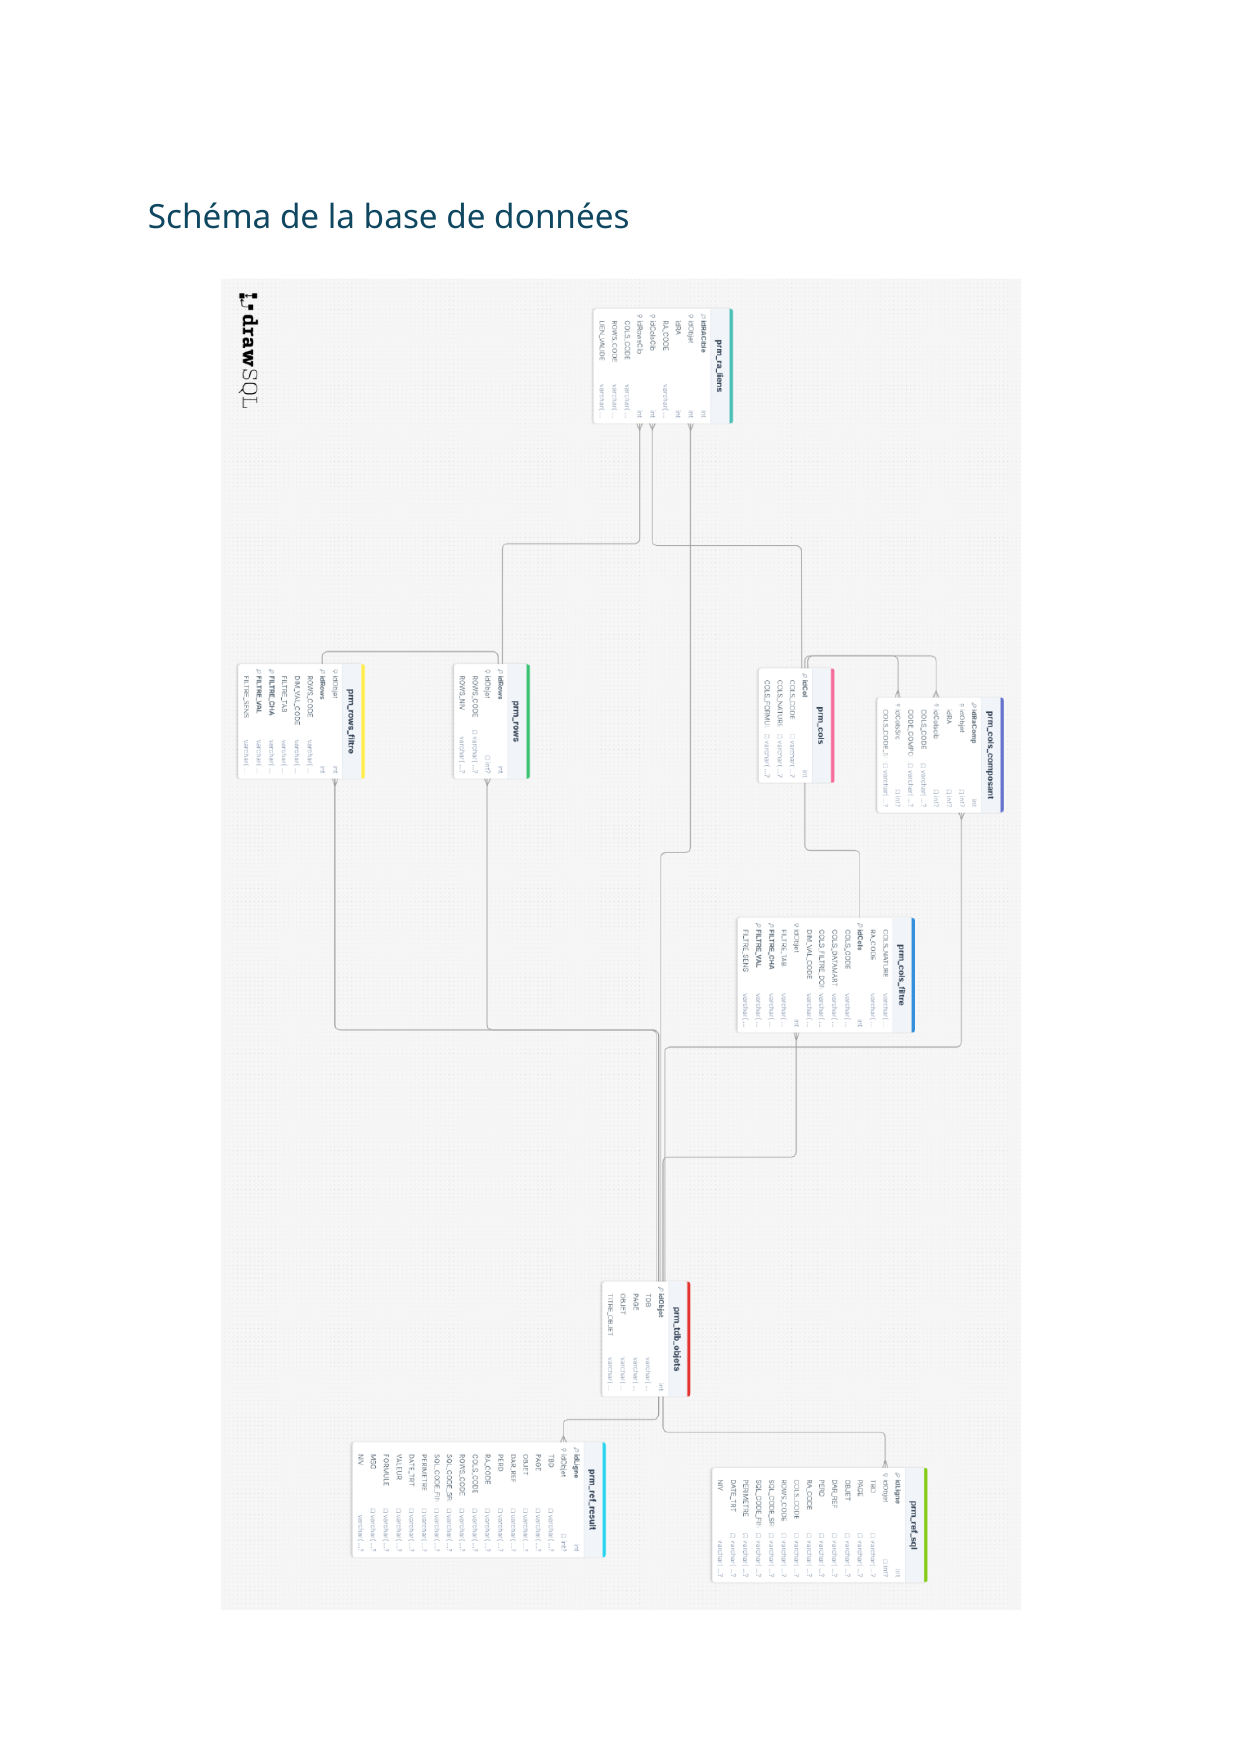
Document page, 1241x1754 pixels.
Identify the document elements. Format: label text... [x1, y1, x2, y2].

picture [221, 280, 1021, 1610]
subtitle Schéma de la base de données [148, 193, 1093, 238]
